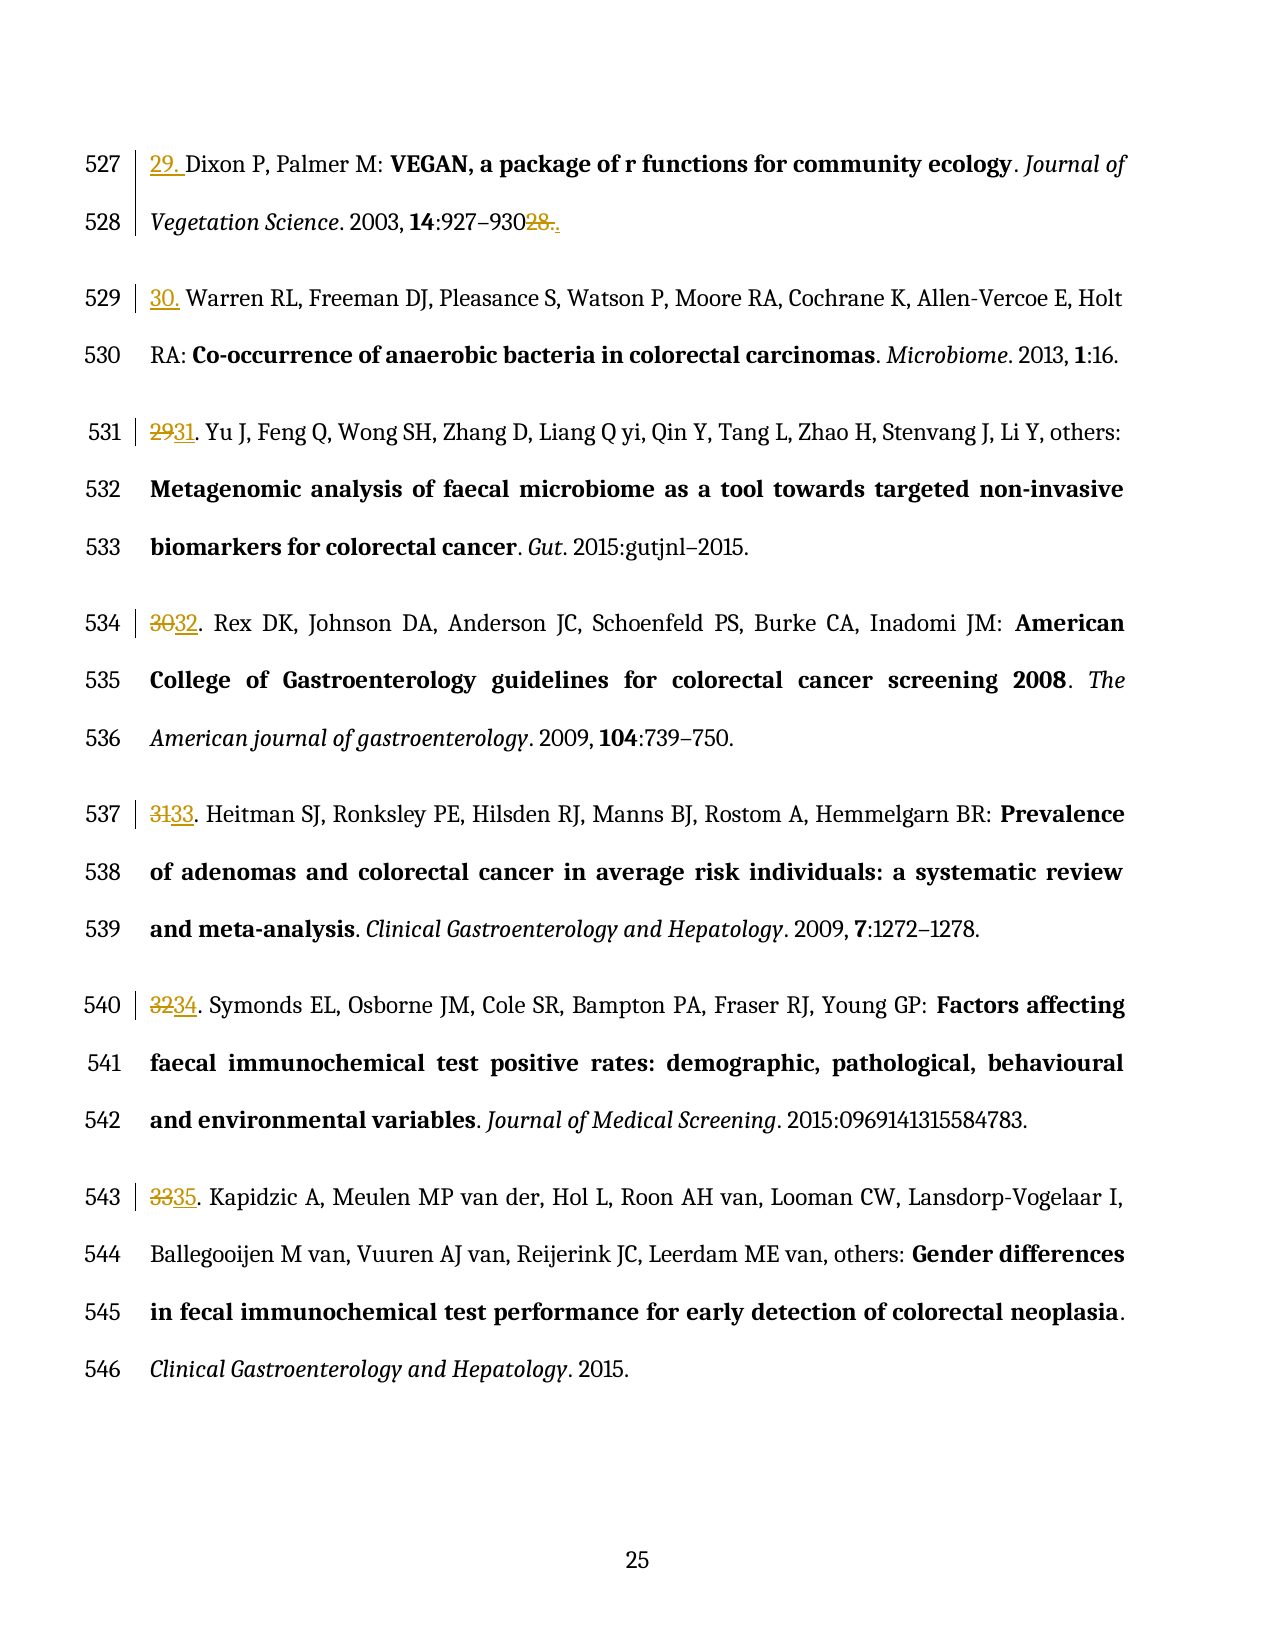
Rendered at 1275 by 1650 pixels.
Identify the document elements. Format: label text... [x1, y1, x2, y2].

text . Rex DK, Johnson DA, Anderson JC, Schoenfeld PS, Burke CA, Inadomi JM: American College of Gastroenterology guidelines for colorectal cancer screening 2008. The American journal of gastroenterology. 2009, 104:739–750. [150, 609, 1125, 752]
text . Symonds EL, Osborne JM, Cole SR, Bampton PA, Fraser RJ, Young GP: Factors affecting faecal immunochemical test positive rates: demographic, pathological, behavioural and environmental variables. Journal of Medical Screening. 2015:0969141315584783. [150, 991, 1125, 1135]
text . Heitman SJ, Ronksley PE, Hilsden RJ, Manns BJ, Rostom A, Hemmelgarn BR: Prevalence of adenomas and colorectal cancer in average risk individuals: a systematic review and meta-analysis. Clinical Gastroenterology and Hepatology. 2009, 7:1272–1278. [150, 800, 1125, 944]
text . Kapidzic A, Meulen MP van der, Hol L, Roon AH van, Looman CW, Lansdorp-Vogelaar I, Ballegooijen M van, Vuuren AJ van, Reijerink JC, Leerdam ME van, others: Gender differences in fecal immunochemical test performance for early detection of colorectal neoplasia. Clinical Gastroenterology and Hepatology. 2015. [150, 1182, 1125, 1384]
text Dixon P, Palmer M: VEGAN, a package of r functions for community ecology. Journal of Vegetation Science. 2003, 14:927–930 [150, 150, 1125, 236]
text . Yu J, Feng Q, Wong SH, Zhang D, Liang Q yi, Qin Y, Tang L, Zhao H, Stenvang J, Li Y, others: Metagenomic analysis of faecal microbiome as a tool towards targeted non-invasive biomarkers for colorectal cancer. Gut. 2015:gutjnl–2015. [150, 417, 1125, 561]
text Warren RL, Freeman DJ, Pleasance S, Watson P, Moore RA, Cochrane K, Allen-Vercoe E, Holt RA: Co-occurrence of anaerobic bacteria in colorectal carcinomas. Microbiome. 2013, 1:16. [150, 284, 1125, 370]
